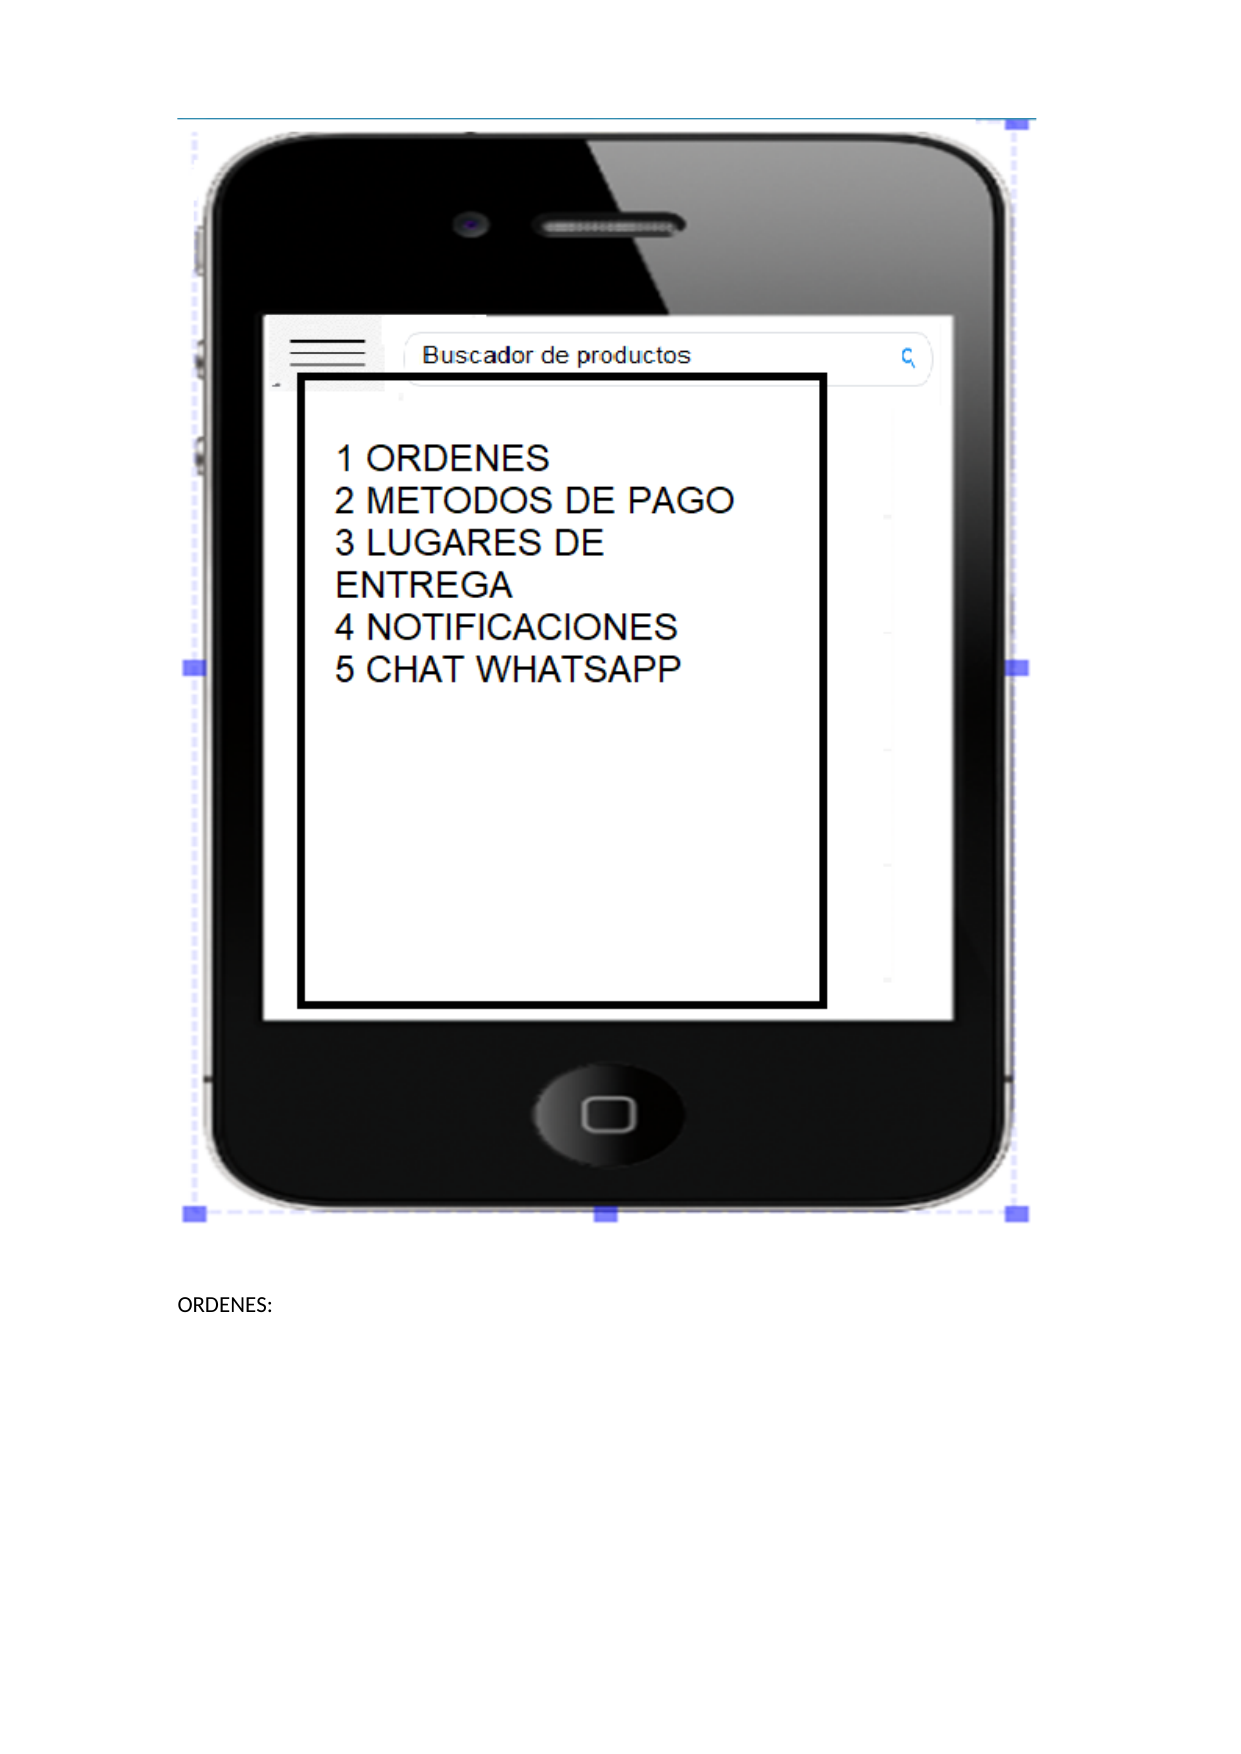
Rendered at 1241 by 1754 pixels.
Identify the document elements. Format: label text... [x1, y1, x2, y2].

picture [177, 118, 1037, 1225]
text ORDENES: [177, 1290, 1063, 1318]
